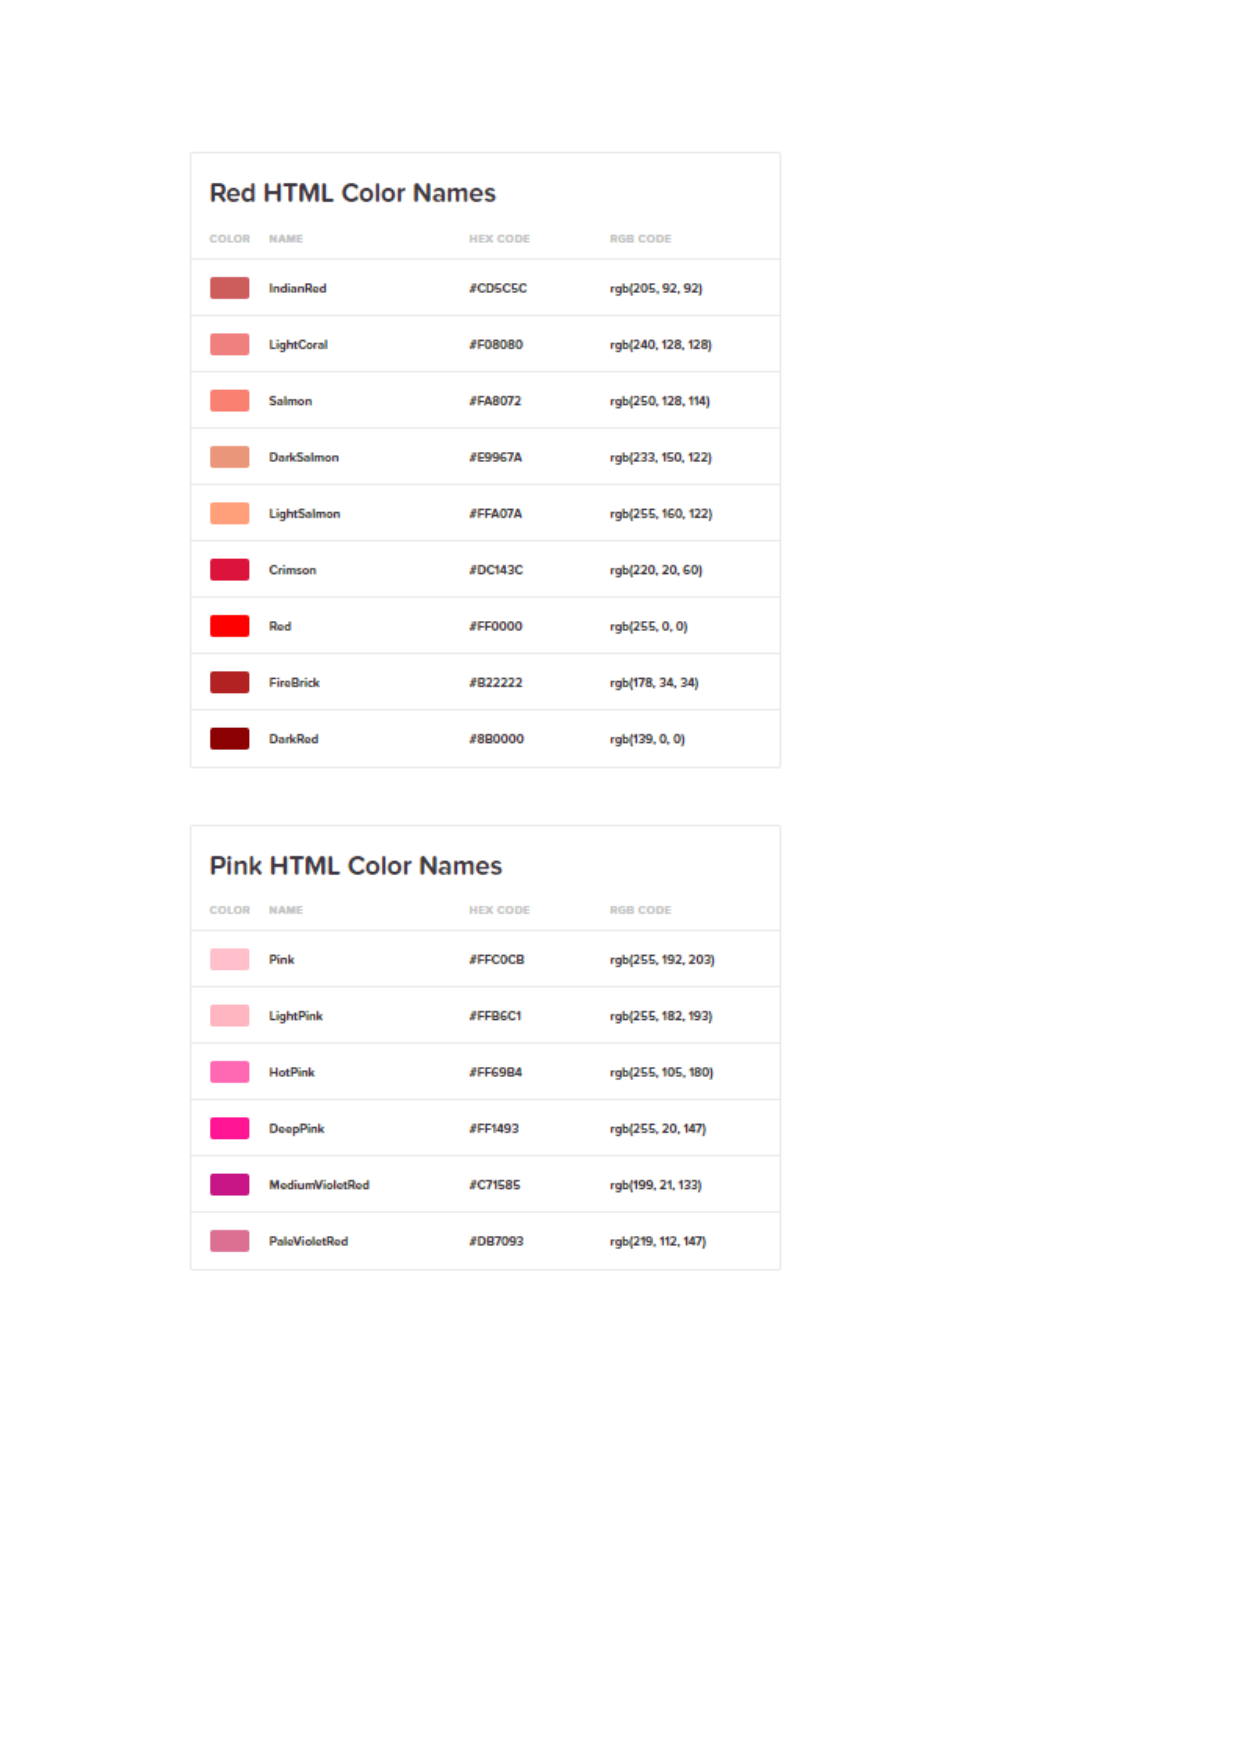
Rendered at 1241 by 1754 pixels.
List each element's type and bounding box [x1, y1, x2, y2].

picture [187, 150, 783, 1296]
